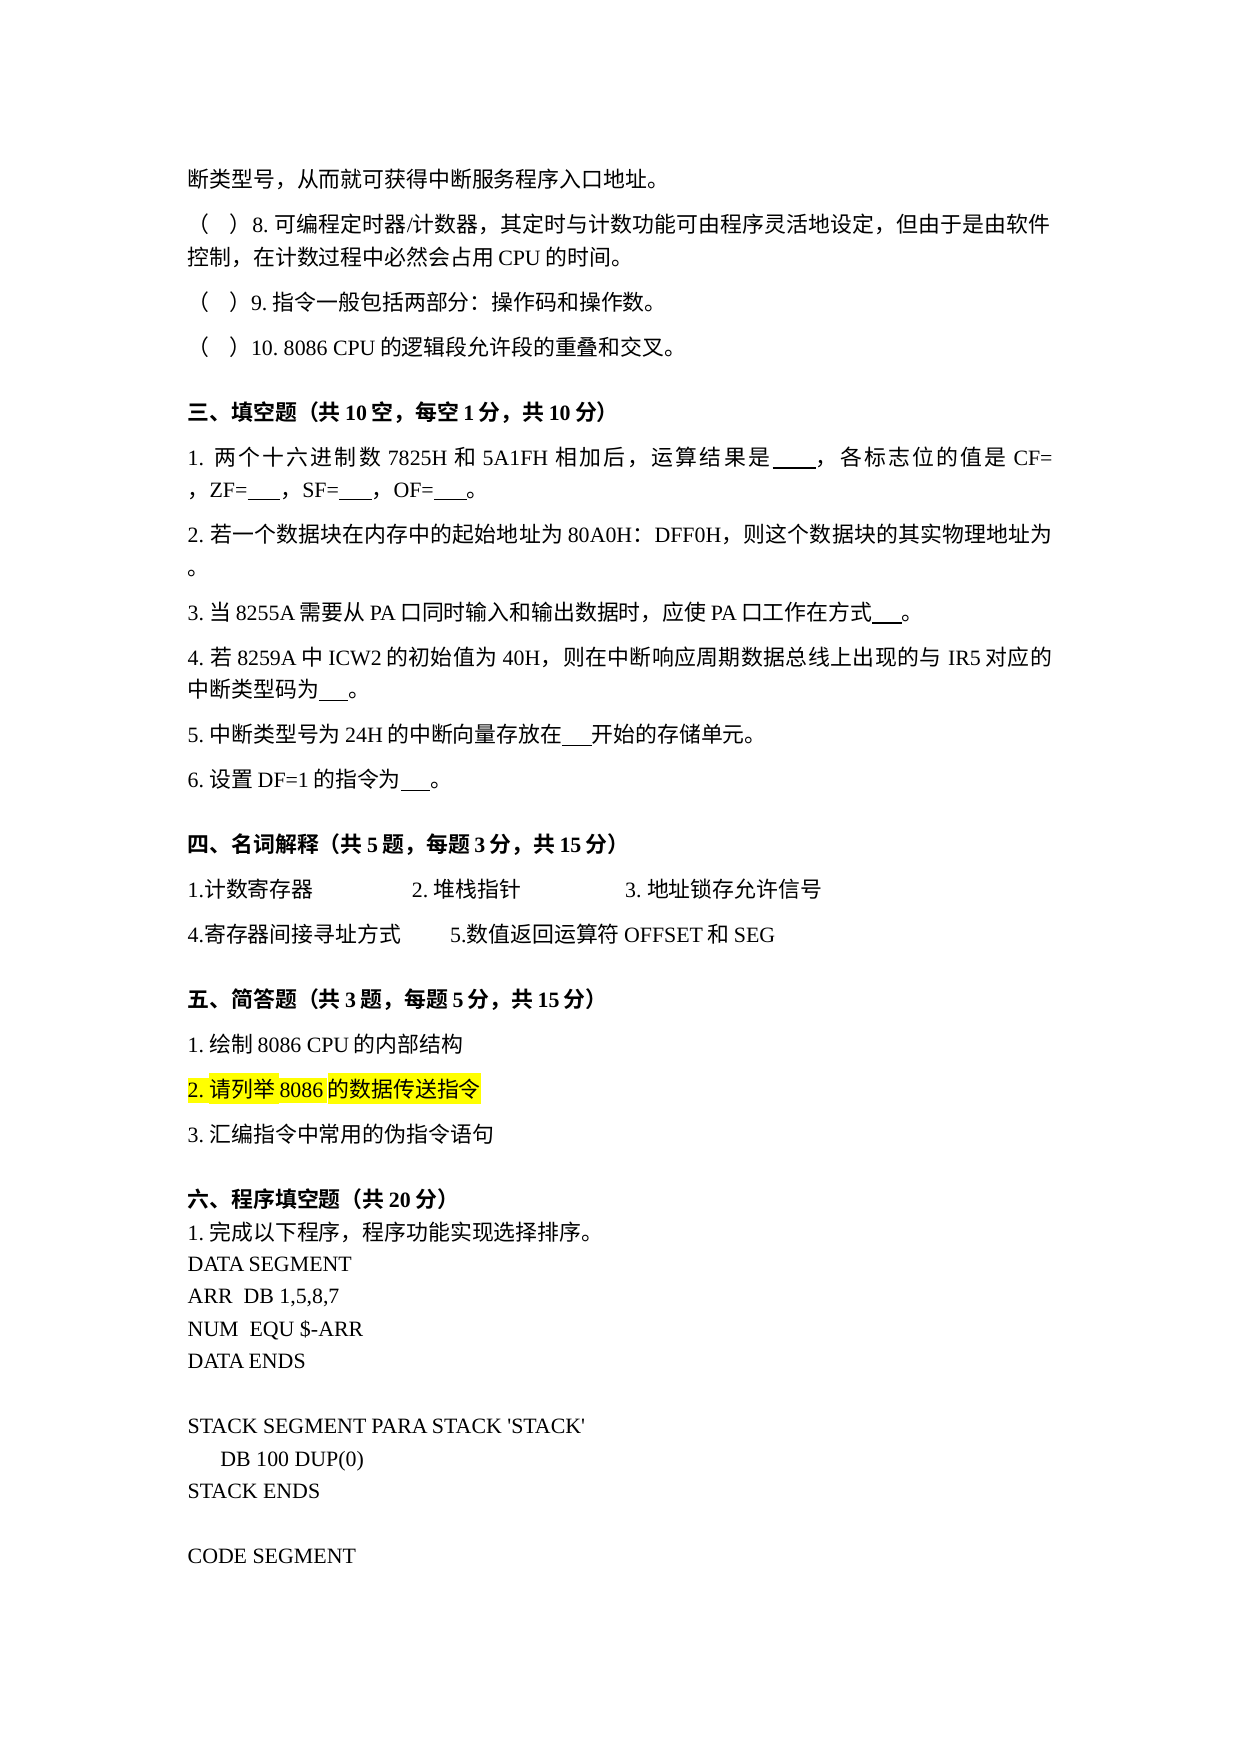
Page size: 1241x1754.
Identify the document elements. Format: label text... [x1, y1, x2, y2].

text （ ）8. 可编程定时器/计数器，其定时与计数功能可由程序灵活地设定，但由于是由软件控制，在计数过程中必然会占用CPU的时间。 [187, 207, 1053, 272]
text STACK ENDS [187, 1474, 1053, 1507]
text 4.寄存器间接寻址方式 5.数值返回运算符OFFSET和SEG [187, 917, 1053, 949]
text 3. 当8255A需要从PA口同时输入和输出数据时，应使PA口工作在方式 。 [187, 594, 1053, 627]
text 1. 完成以下程序，程序功能实现选择排序。 [187, 1214, 1053, 1247]
text 1. 绘制8086 CPU的内部结构 [187, 1027, 1053, 1059]
text 1.计数寄存器 2. 堆栈指针 3. 地址锁存允许信号 [187, 872, 1053, 904]
text 6. 设置DF=1的指令为 。 [187, 762, 1053, 794]
text NUM EQU $-ARR [187, 1312, 1053, 1344]
text 三、填空题（共10空，每空1分，共10分） [187, 394, 1053, 427]
text （ ）10. 8086 CPU的逻辑段允许段的重叠和交叉。 [187, 329, 1053, 362]
text 五、简答题（共3题，每题5分，共15分） [187, 982, 1053, 1014]
text 2. 请列举8086的数据传送指令 [187, 1072, 1053, 1104]
text 2. 若一个数据块在内存中的起始地址为80A0H：DFF0H，则这个数据块的其实物理地址为 。 [187, 517, 1053, 582]
text DATA SEGMENT [187, 1247, 1053, 1279]
text 四、名词解释（共5题，每题3分，共15分） [187, 827, 1053, 859]
text ARR DB 1,5,8,7 [187, 1279, 1053, 1312]
text 1. 两个十六进制数7825H和5A1FH相加后，运算结果是 ，各标志位的值是CF= ，ZF= ，SF= ，OF= 。 [187, 439, 1053, 504]
text 5. 中断类型号为24H的中断向量存放在 开始的存储单元。 [187, 717, 1053, 749]
text （ ）9. 指令一般包括两部分：操作码和操作数。 [187, 284, 1053, 317]
text 3. 汇编指令中常用的伪指令语句 [187, 1117, 1053, 1149]
text STACK SEGMENT PARA STACK 'STACK' [187, 1409, 1053, 1442]
text 4. 若8259A中ICW2的初始值为40H，则在中断响应周期数据总线上出现的与IR5对应的中断类型码为 。 [187, 639, 1053, 704]
text DB 100 DUP(0) [187, 1442, 1053, 1474]
text DATA ENDS [187, 1344, 1053, 1377]
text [187, 162, 1053, 194]
text 六、程序填空题（共20分） [187, 1182, 1053, 1214]
text CODE SEGMENT [187, 1539, 1053, 1572]
